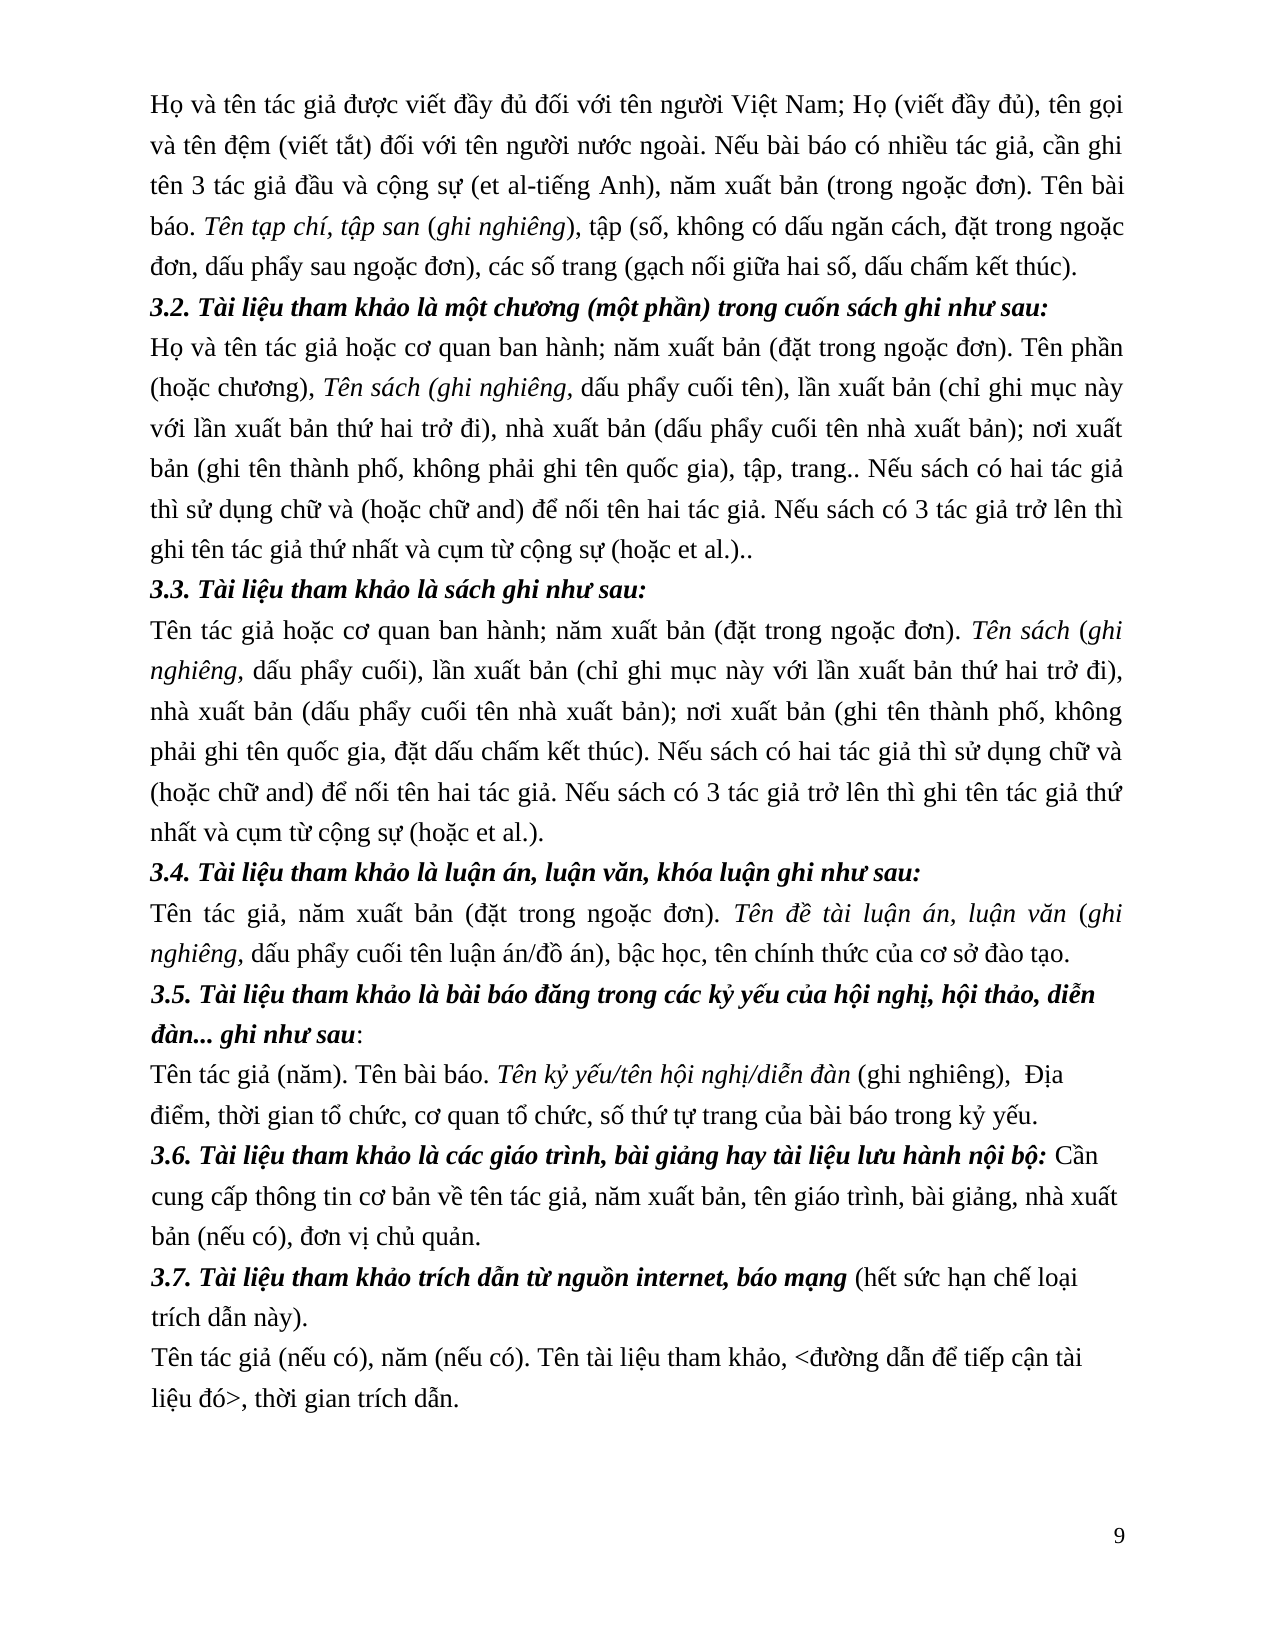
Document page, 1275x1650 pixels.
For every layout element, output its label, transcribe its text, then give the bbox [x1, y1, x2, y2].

text 3.3. Tài liệu tham khảo là sách ghi như sau: [150, 574, 1125, 605]
text 3.7. Tài liệu tham khảo trích dẫn từ nguồn internet, báo mạng (hết sức hạn chế loại trích dẫn này). [151, 1261, 1125, 1332]
text Họ và tên tác giả hoặc cơ quan ban hành; năm xuất bản (đặt trong ngoặc đơn). Tên phần (hoặc chương), Tên sách (ghi nghiêng, dấu phẩy cuối tên), lần xuất bản (chỉ ghi mục này với lần xuất bản thứ hai trở đi), nhà xuất bản (dấu phẩy cuối tên nhà xuất bản); nơi xuất bản (ghi tên thành phố, không phải ghi tên quốc gia), tập, trang.. Nếu sách có hai tác giả thì sử dụng chữ và (hoặc chữ and) để nối tên hai tác giả. Nếu sách có 3 tác giả trở lên thì ghi tên tác giả thứ nhất và cụm từ cộng sự (hoặc et al.).. [150, 331, 1125, 564]
text Tên tác giả, năm xuất bản (đặt trong ngoặc đơn). Tên đề tài luận án, luận văn (ghi nghiêng, dấu phẩy cuối tên luận án/đồ án), bậc học, tên chính thức của cơ sở đào tạo. [150, 897, 1125, 968]
text 3.4. Tài liệu tham khảo là luận án, luận văn, khóa luận ghi như sau: [150, 857, 1125, 888]
text 3.5. Tài liệu tham khảo là bài báo đăng trong các kỷ yếu của hội nghị, hội thảo, diễn đàn... ghi như sau: [151, 978, 1125, 1049]
text Tên tác giả (nếu có), năm (nếu có). Tên tài liệu tham khảo, <đường dẫn để tiếp cận tài liệu đó>, thời gian trích dẫn. [151, 1342, 1125, 1413]
text Tên tác giả hoặc cơ quan ban hành; năm xuất bản (đặt trong ngoặc đơn). Tên sách (ghi nghiêng, dấu phẩy cuối), lần xuất bản (chỉ ghi mục này với lần xuất bản thứ hai trở đi), nhà xuất bản (dấu phẩy cuối tên nhà xuất bản); nơi xuất bản (ghi tên thành phố, không phải ghi tên quốc gia, đặt dấu chấm kết thúc). Nếu sách có hai tác giả thì sử dụng chữ và (hoặc chữ and) để nối tên hai tác giả. Nếu sách có 3 tác giả trở lên thì ghi tên tác giả thứ nhất và cụm từ cộng sự (hoặc et al.). [150, 614, 1125, 847]
text Tên tác giả (năm). Tên bài báo. Tên kỷ yếu/tên hội nghị/diễn đàn (ghi nghiêng), Địa điểm, thời gian tổ chức, cơ quan tổ chức, số thứ tự trang của bài báo trong kỷ yếu. [150, 1059, 1125, 1130]
text Họ và tên tác giả được viết đầy đủ đối với tên người Việt Nam; Họ (viết đầy đủ), tên gọi và tên đệm (viết tắt) đối với tên người nước ngoài. Nếu bài báo có nhiều tác giả, cần ghi tên 3 tác giả đầu và cộng sự (et al-tiếng Anh), năm xuất bản (trong ngoặc đơn). Tên bài báo. Tên tạp chí, tập san (ghi nghiêng), tập (số, không có dấu ngăn cách, đặt trong ngoặc đơn, dấu phẩy sau ngoặc đơn), các số trang (gạch nối giữa hai số, dấu chấm kết thúc). [150, 89, 1125, 281]
text 3.2. Tài liệu tham khảo là một chương (một phần) trong cuốn sách ghi như sau: [150, 291, 1125, 322]
text 3.6. Tài liệu tham khảo là các giáo trình, bài giảng hay tài liệu lưu hành nội bộ: Cần cung cấp thông tin cơ bản về tên tác giả, năm xuất bản, tên giáo trình, bài giảng, nhà xuất bản (nếu có), đơn vị chủ quản. [151, 1139, 1125, 1251]
